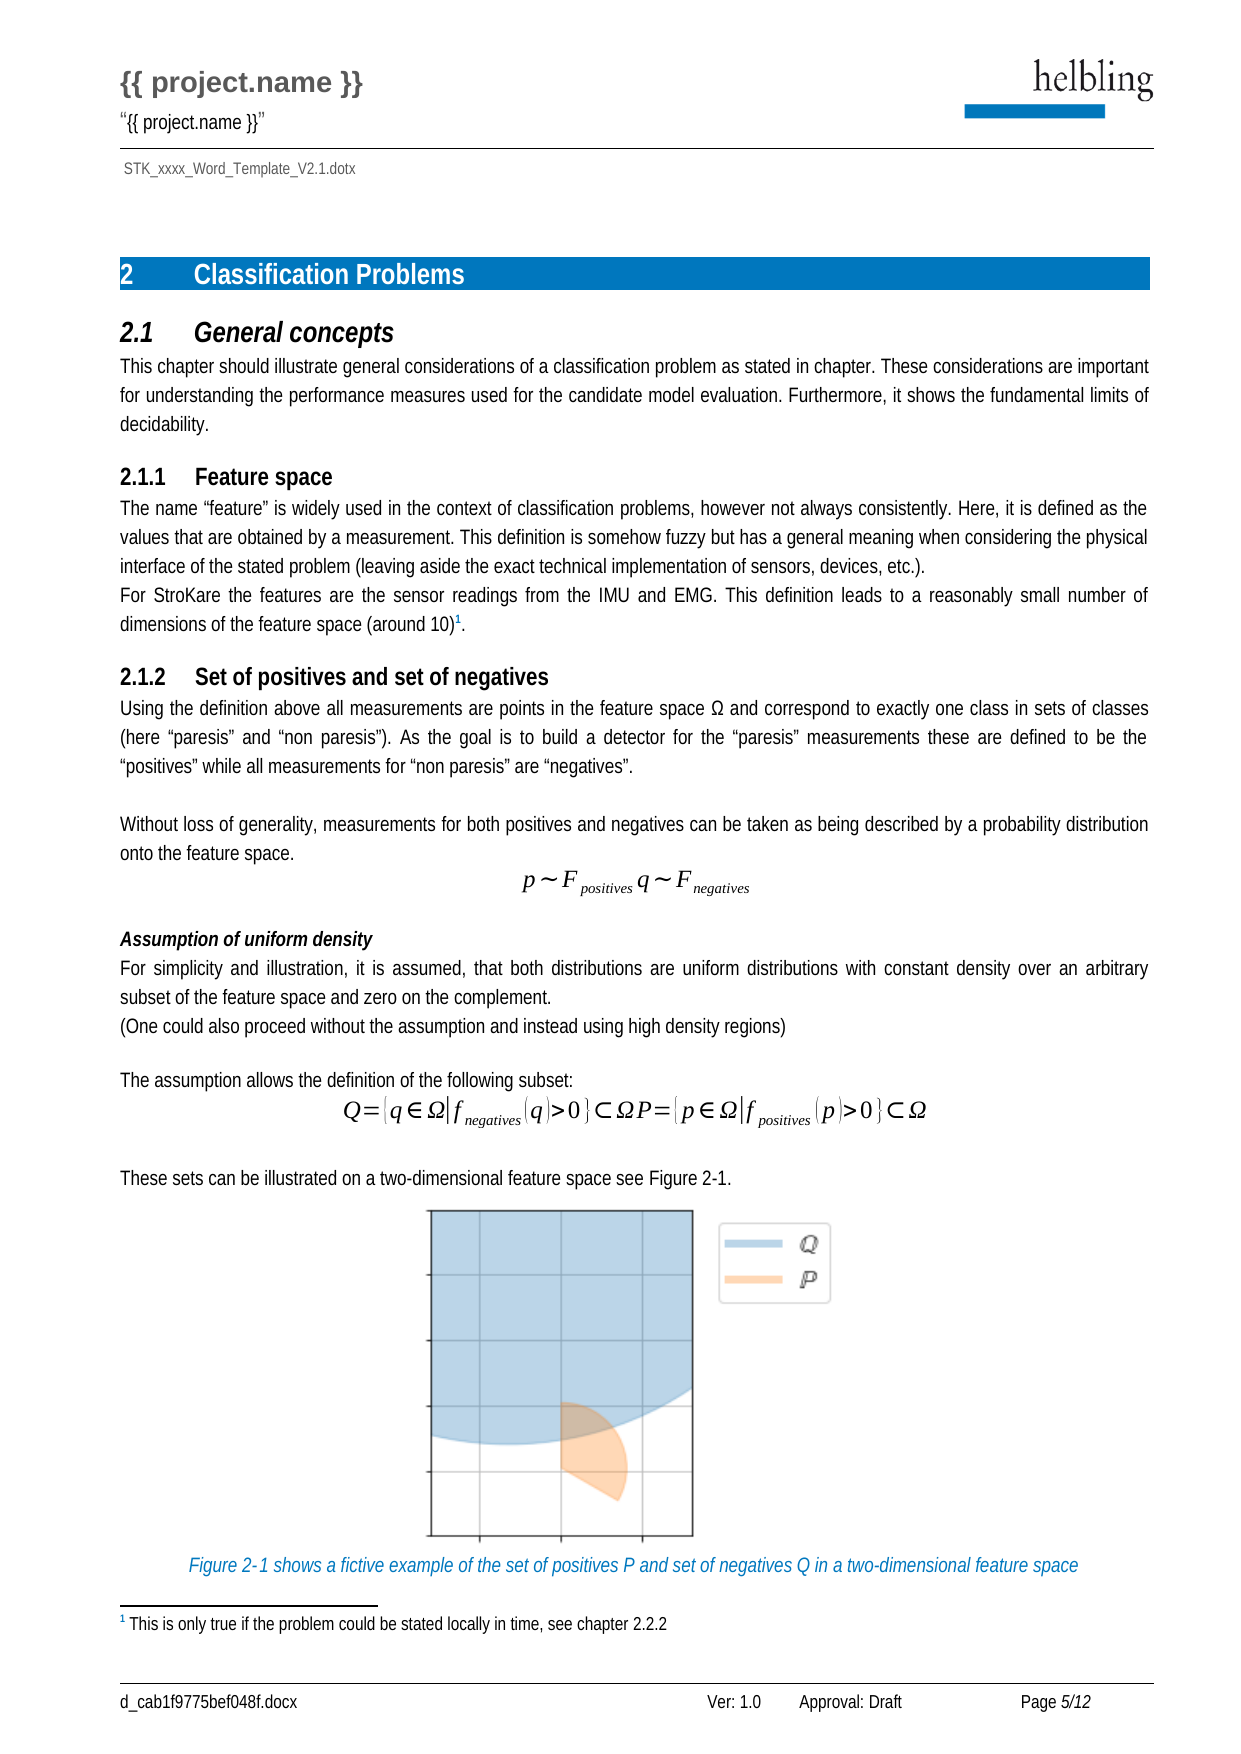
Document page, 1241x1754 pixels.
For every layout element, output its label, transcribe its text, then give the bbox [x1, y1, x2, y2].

picture [963, 59, 1154, 119]
subtitle Set of positives and set of negatives [120, 661, 1150, 690]
text The name “feature” is widely used in the context of classification problems, however not always consistently. Here, it is defined as the values that are obtained by a measurement. This definition is somehow fuzzy but has a general meaning when considering the physical interface of the stated problem (leaving aside the exact technical implementation of sensors, devices, etc.). [120, 490, 1150, 578]
text These sets can be illustrated on a two-dimensional feature space see Figure 2-1. [120, 1161, 1150, 1190]
text This chapter should illustrate general considerations of a classification problem as stated in chapter. These considerations are important for understanding the performance measures used for the candidate model evaluation. Furthermore, it shows the fundamental limits of decidability. [120, 349, 1150, 436]
text Using the definition above all measurements are points in the feature space Ω and correspond to exactly one class in sets of classes (here “paresis” and “non paresis”). As the goal is to build a detector for the “paresis” measurements these are defined to be the “positives” while all measurements for “non paresis” are “negatives”. [120, 690, 1150, 778]
text For StroKare the features are the sensor readings from the IMU and EMG. This definition leads to a reasonably small number of dimensions of the feature space (around 10). [120, 578, 1150, 636]
subtitle Feature space [120, 461, 1150, 490]
subtitle Assumption of uniform density [120, 922, 1150, 951]
picture [412, 1190, 858, 1548]
text The assumption allows the definition of the following subset: [120, 1062, 1150, 1091]
text (One could also proceed without the assumption and instead using high density regions) [120, 1009, 1150, 1038]
text Without loss of generality, measurements for both positives and negatives can be taken as being described by a probability distribution onto the feature space. [120, 807, 1150, 865]
text Figure 2-1 shows a fictive example of the set of positives P and set of negatives Q in a two-dimensional feature space [120, 1548, 1150, 1577]
subtitle General concepts [120, 315, 1150, 349]
text For simplicity and illustration, it is assumed, that both distributions are uniform distributions with constant density over an arbitrary subset of the feature space and zero on the complement. [120, 951, 1150, 1009]
subtitle Classification Problems [120, 257, 1150, 290]
